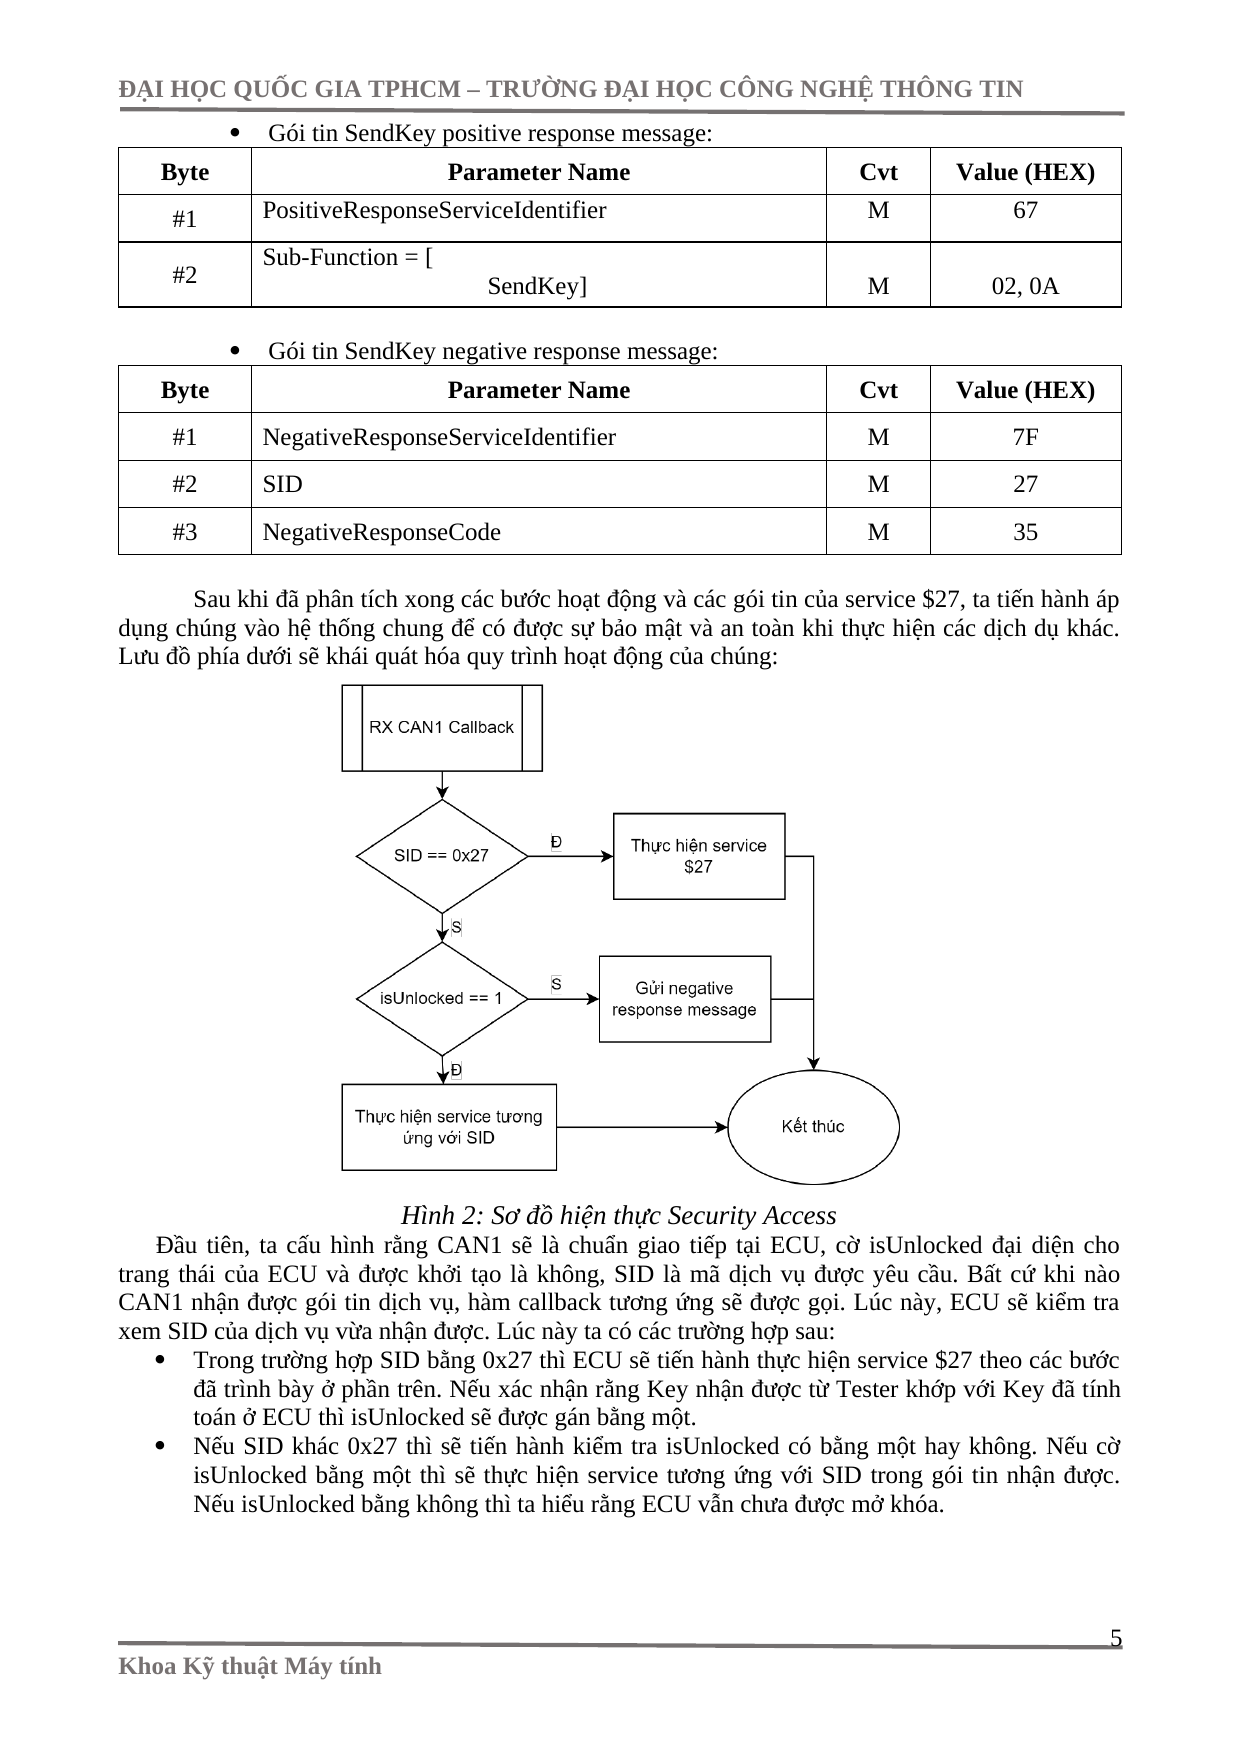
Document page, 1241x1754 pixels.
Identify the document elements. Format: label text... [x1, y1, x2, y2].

table_cell 27 [931, 461, 1121, 507]
table_cell 7F [931, 413, 1121, 459]
table_cell #1 [119, 413, 251, 459]
table_cell #2 [119, 243, 251, 306]
table_cell M [827, 413, 930, 459]
table_header Byte [119, 366, 251, 412]
table_cell M [827, 508, 930, 554]
text Đầu tiên, ta cấu hình rằng CAN1 sẽ là chuẩn giao tiếp tại ECU, cờ isUnlocked đại diện cho trang thái của ECU và được khởi tạo là không, SID là mã dịch vụ được yêu cầu. Bất cứ khi nào CAN1 nhận được gói tin dịch vụ, hàm callback tương ứng sẽ được gọi. Lúc này, ECU sẽ kiểm tra xem SID của dịch vụ vừa nhận được. Lúc này ta có các trường hợp sau: [118, 1230, 1122, 1345]
table_header Parameter Name [252, 366, 826, 412]
list Trong trường hợp SID bằng 0x27 thì ECU sẽ tiến hành thực hiện service $27 theo các bước đã trình bày ở phần trên. Nếu xác nhận rằng Key nhận được từ Tester khớp với Key đã tính toán ở ECU thì isUnlocked sẽ được gán bằng một. [156, 1345, 1122, 1431]
text Hình 2: Sơ đồ hiện thực Security Access [118, 1199, 1122, 1230]
table_cell #1 [119, 195, 251, 241]
table_cell M [827, 461, 930, 507]
table_cell NegativeResponseServiceIdentifier [252, 413, 826, 459]
table_header Byte [119, 148, 251, 194]
table_header Cvt [827, 366, 930, 412]
list Gói tin SendKey negative response message: [231, 336, 1122, 365]
table_cell #3 [119, 508, 251, 554]
table_header Parameter Name [252, 148, 826, 194]
table_cell PositiveResponseServiceIdentifier [252, 195, 826, 241]
table_header Value (HEX) [931, 148, 1121, 194]
table_header Cvt [827, 148, 930, 194]
table_cell 67 [931, 195, 1121, 241]
table_cell SID [252, 461, 826, 507]
table_cell NegativeResponseCode [252, 508, 826, 554]
table_header Value (HEX) [931, 366, 1121, 412]
table_cell #2 [119, 461, 251, 507]
list Nếu SID khác 0x27 thì sẽ tiến hành kiểm tra isUnlocked có bằng một hay không. Nếu cờ isUnlocked bằng một thì sẽ thực hiện service tương ứng với SID trong gói tin nhận được. Nếu isUnlocked bằng không thì ta hiểu rằng ECU vẫn chưa được mở khóa. [156, 1431, 1122, 1517]
table_cell 02, 0A [931, 243, 1121, 306]
table_cell M [827, 243, 930, 306]
text Sau khi đã phân tích xong các bước hoạt động và các gói tin của service $27, ta tiến hành áp dụng chúng vào hệ thống chung để có được sự bảo mật và an toàn khi thực hiện các dịch dụ khác. Lưu đồ phía dưới sẽ khái quát hóa quy trình hoạt động của chúng: [118, 584, 1122, 670]
list Gói tin SendKey positive response message: [231, 118, 1122, 147]
table_cell 35 [931, 508, 1121, 554]
table_cell M [827, 195, 930, 241]
table_cell Sub-Function = [ SendKey] [252, 243, 826, 306]
picture [327, 670, 914, 1199]
